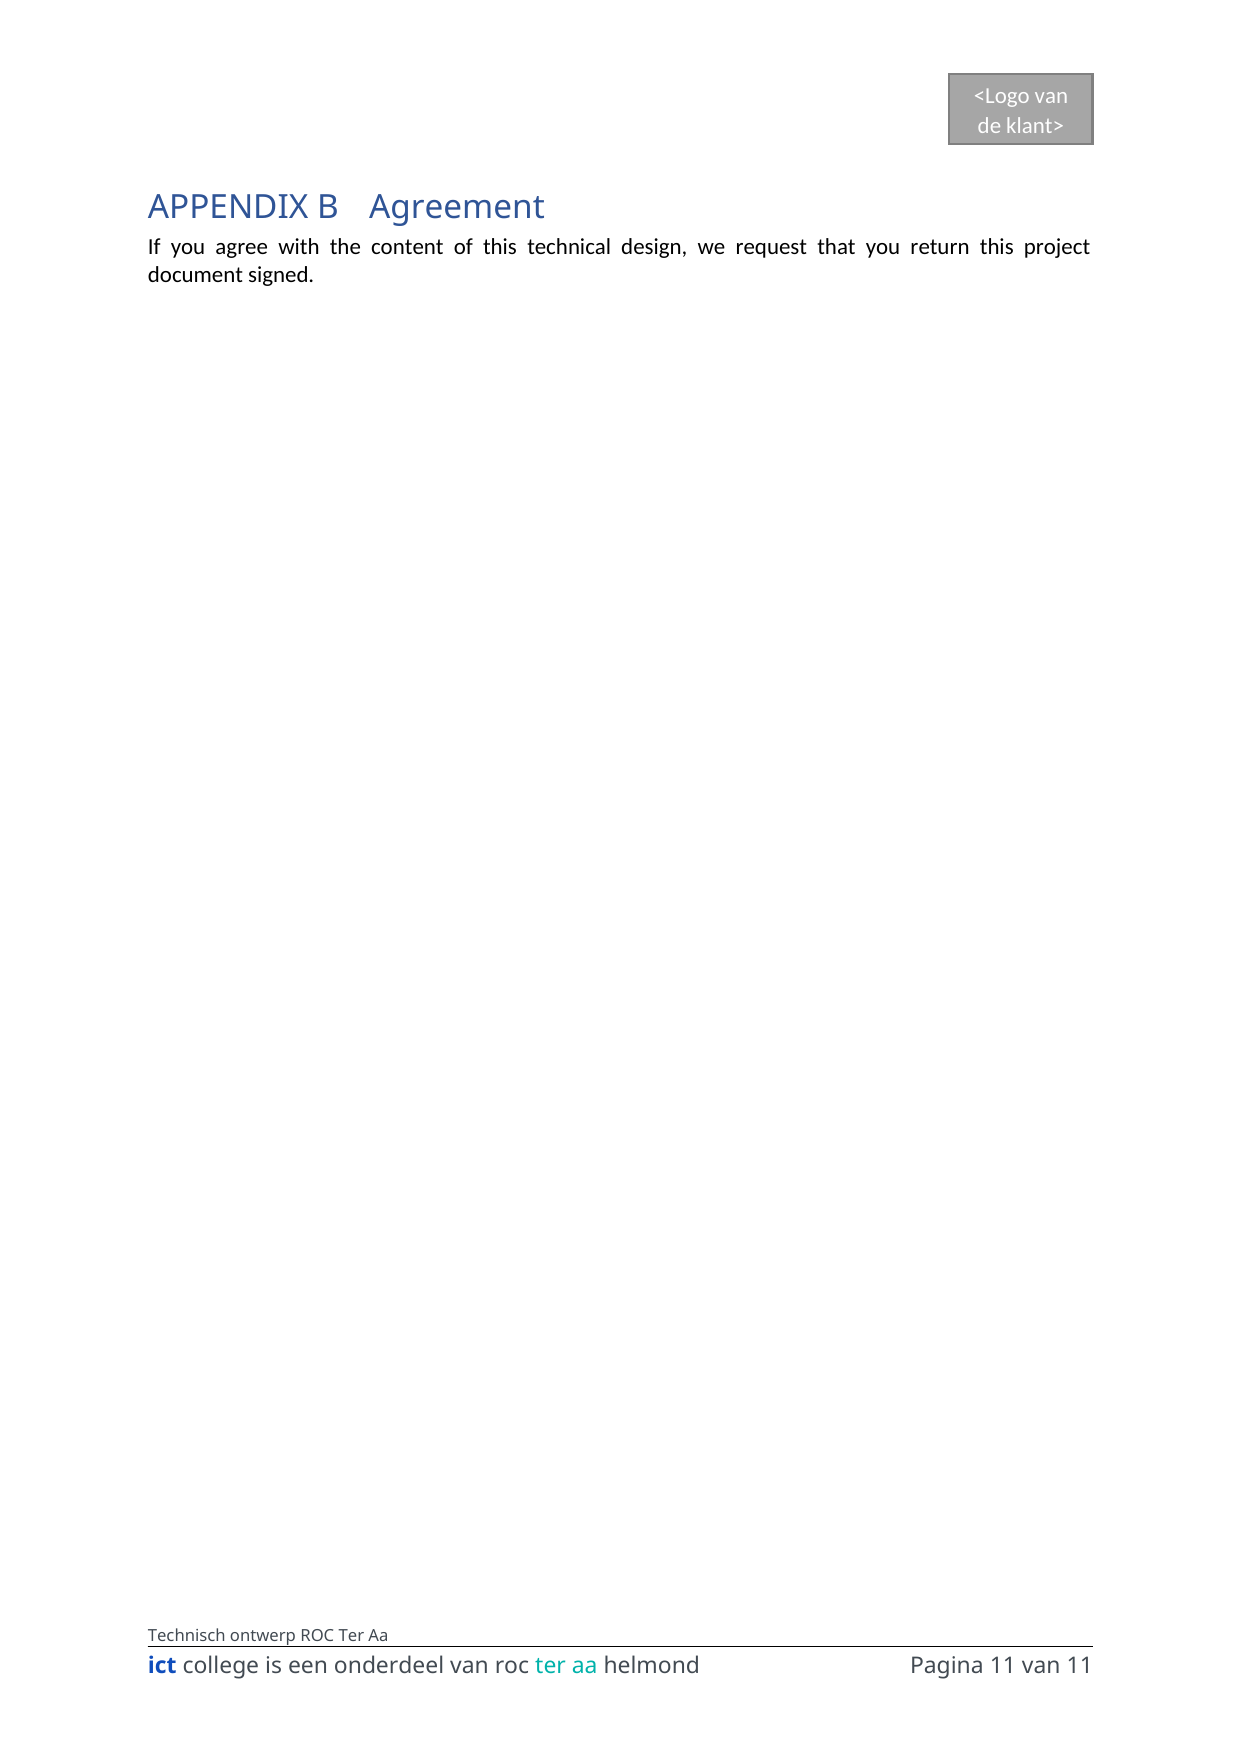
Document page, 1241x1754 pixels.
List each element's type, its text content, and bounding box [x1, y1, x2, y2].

text If you agree with the content of this technical design, we request that you return this project document signed. [148, 232, 1093, 288]
text APPENDIX B Agreement [148, 183, 1093, 228]
